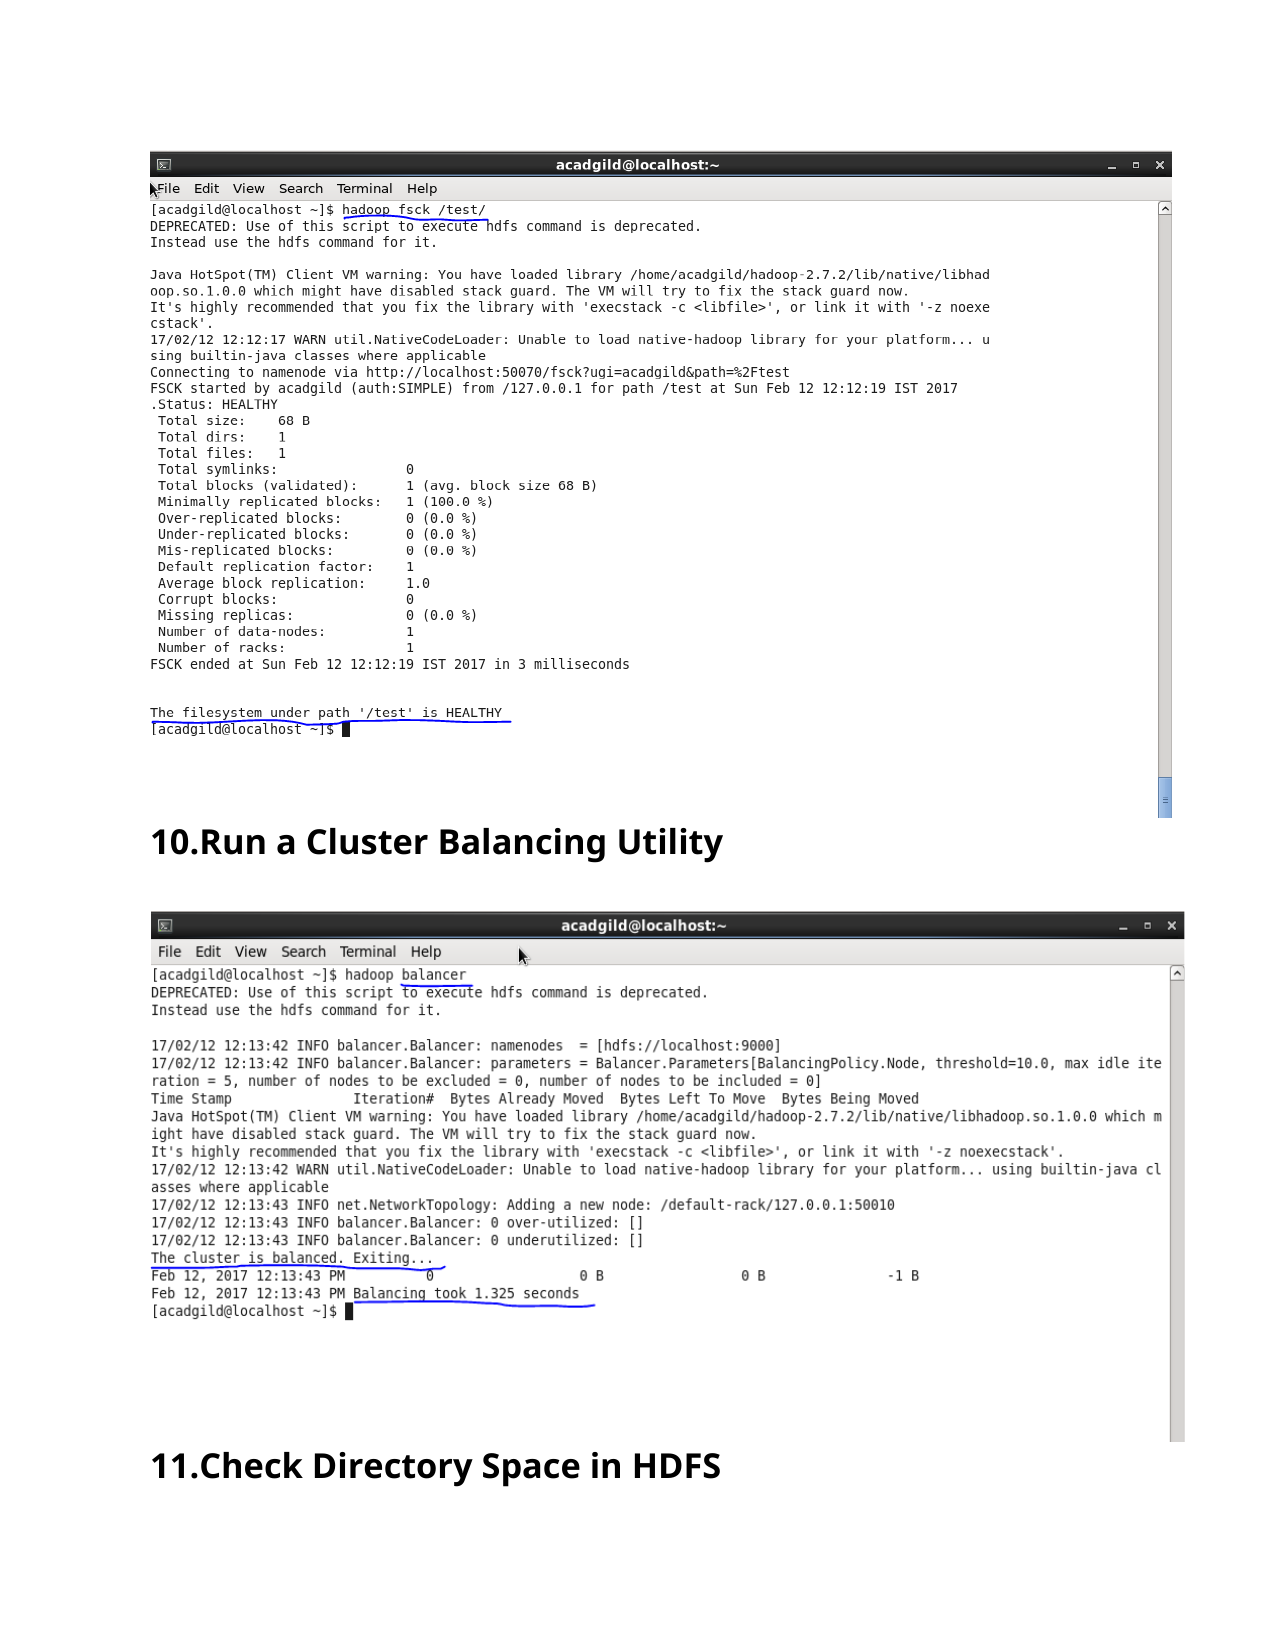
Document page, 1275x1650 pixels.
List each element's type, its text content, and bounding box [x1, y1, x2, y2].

picture [150, 150, 1172, 818]
subtitle 11.Check Directory Space in HDFS [150, 1442, 1125, 1488]
subtitle 10.Run a Cluster Balancing Utility [150, 818, 1125, 865]
picture [150, 911, 1185, 1442]
